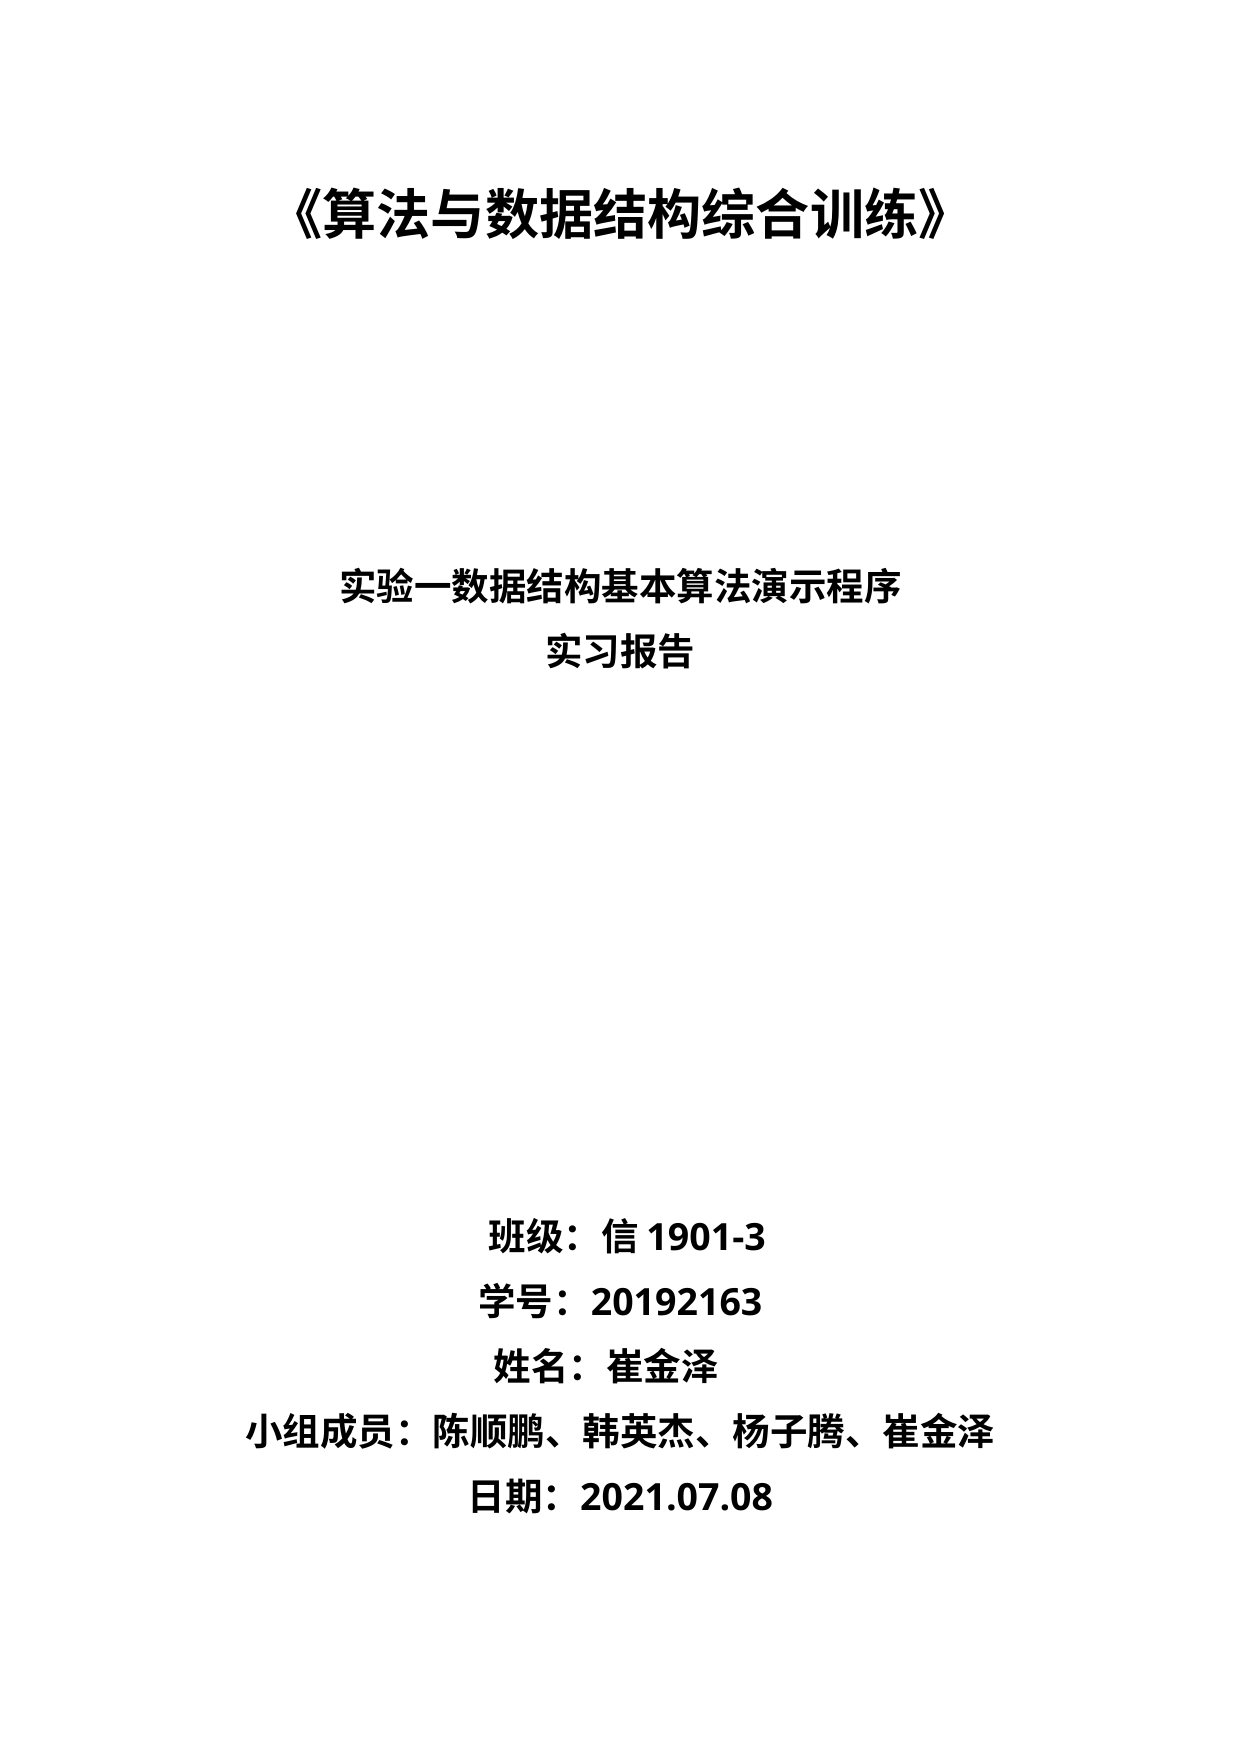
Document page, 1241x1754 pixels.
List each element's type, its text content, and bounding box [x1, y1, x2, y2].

text 日期：2021.07.08 [187, 1462, 1053, 1527]
text 《算法与数据结构综合训练》 [187, 162, 1053, 259]
text 班级：信1901-3 [187, 1202, 1053, 1267]
text 学号：20192163 [187, 1267, 1053, 1332]
text 实习报告 [187, 617, 1053, 682]
text 实验一数据结构基本算法演示程序 [187, 552, 1053, 617]
text 小组成员：陈顺鹏、韩英杰、杨子腾、崔金泽 [187, 1397, 1053, 1462]
text 姓名：崔金泽 [450, 1332, 1053, 1397]
